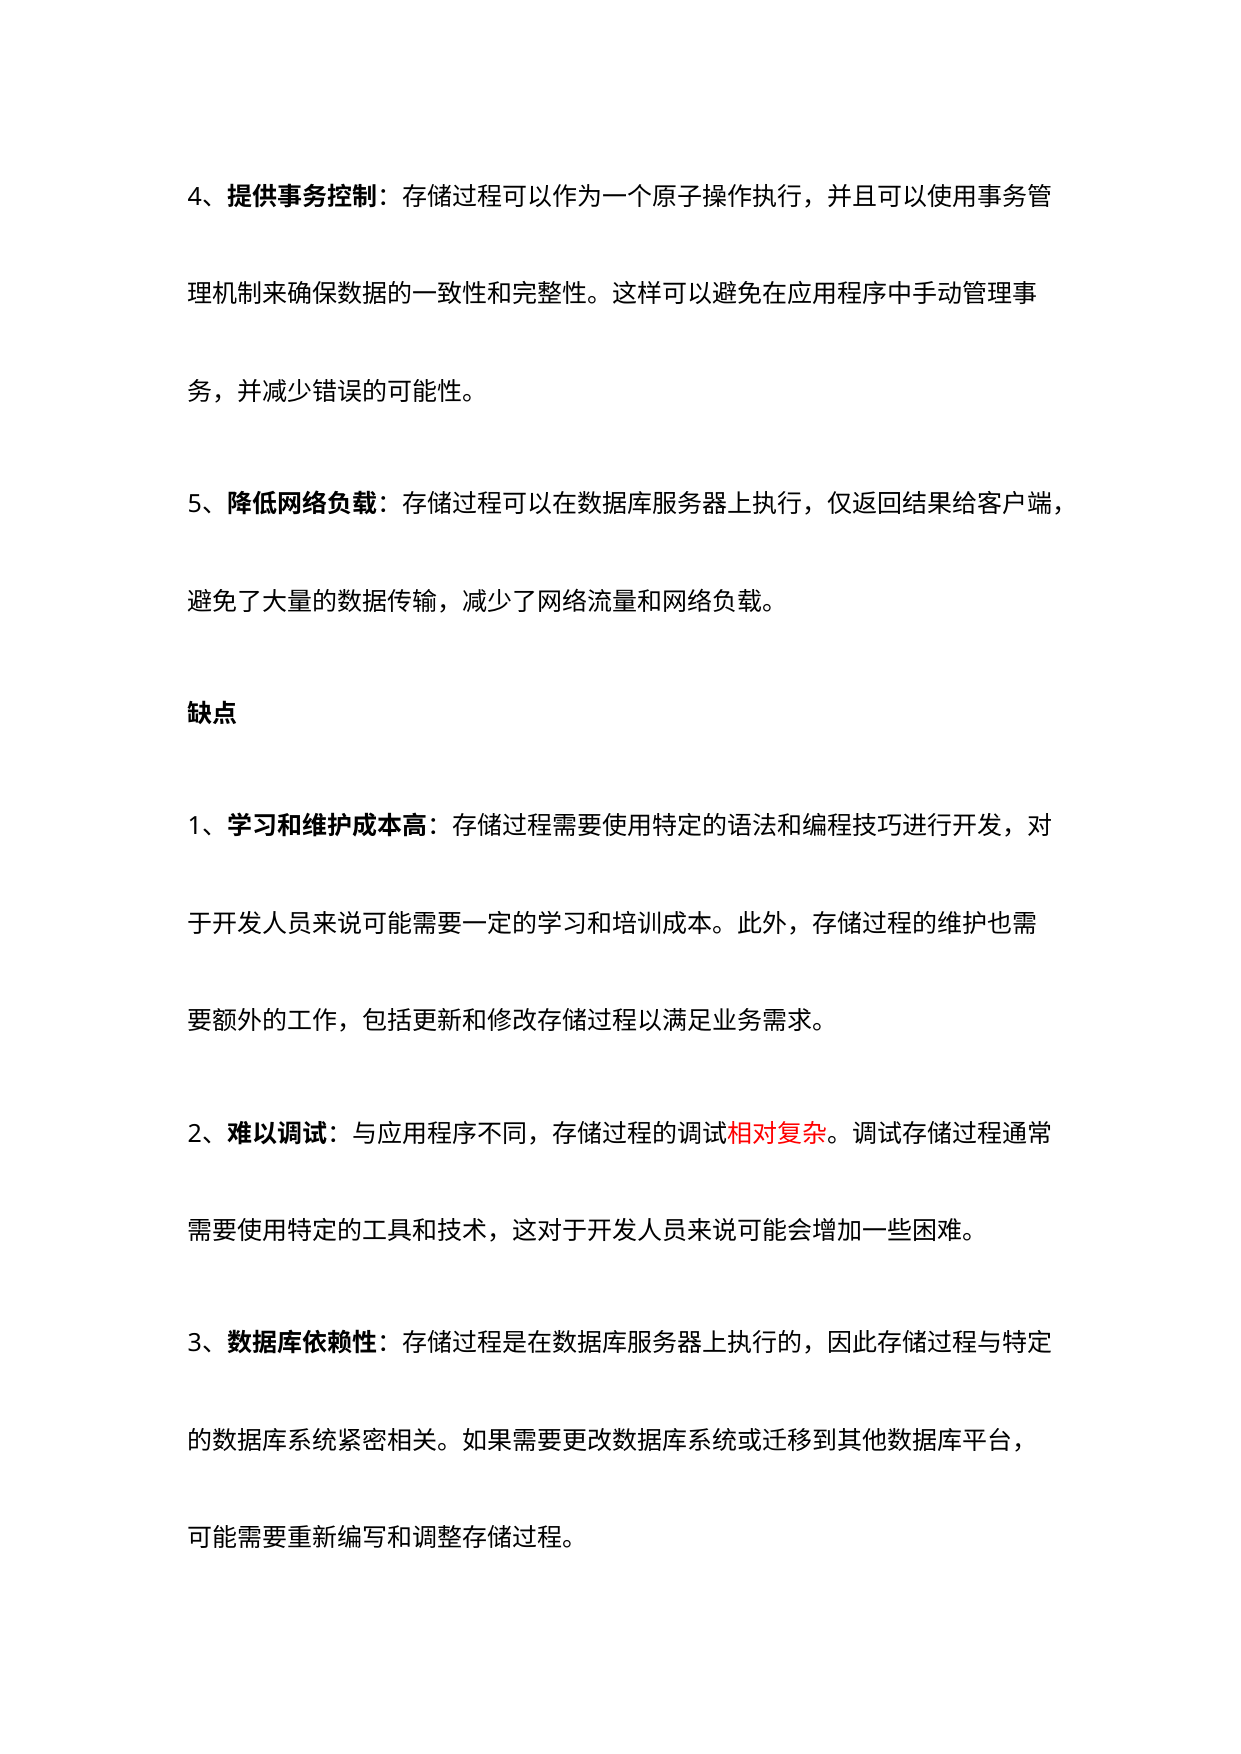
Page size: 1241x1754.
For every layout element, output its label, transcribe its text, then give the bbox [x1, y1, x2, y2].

text 5、降低网络负载：存储过程可以在数据库服务器上执行，仅返回结果给客户端，避免了大量的数据传输，减少了网络流量和网络负载。 [187, 469, 1053, 632]
text 2、难以调试：与应用程序不同，存储过程的调试相对复杂。调试存储过程通常需要使用特定的工具和技术，这对于开发人员来说可能会增加一些困难。 [187, 1099, 1053, 1261]
subtitle 缺点 [187, 679, 1053, 744]
text 1、学习和维护成本高：存储过程需要使用特定的语法和编程技巧进行开发，对于开发人员来说可能需要一定的学习和培训成本。此外，存储过程的维护也需要额外的工作，包括更新和修改存储过程以满足业务需求。 [187, 791, 1053, 1051]
text 3、数据库依赖性：存储过程是在数据库服务器上执行的，因此存储过程与特定的数据库系统紧密相关。如果需要更改数据库系统或迁移到其他数据库平台，可能需要重新编写和调整存储过程。 [187, 1308, 1053, 1568]
text 4、提供事务控制：存储过程可以作为一个原子操作执行，并且可以使用事务管理机制来确保数据的一致性和完整性。这样可以避免在应用程序中手动管理事务，并减少错误的可能性。 [187, 162, 1053, 422]
